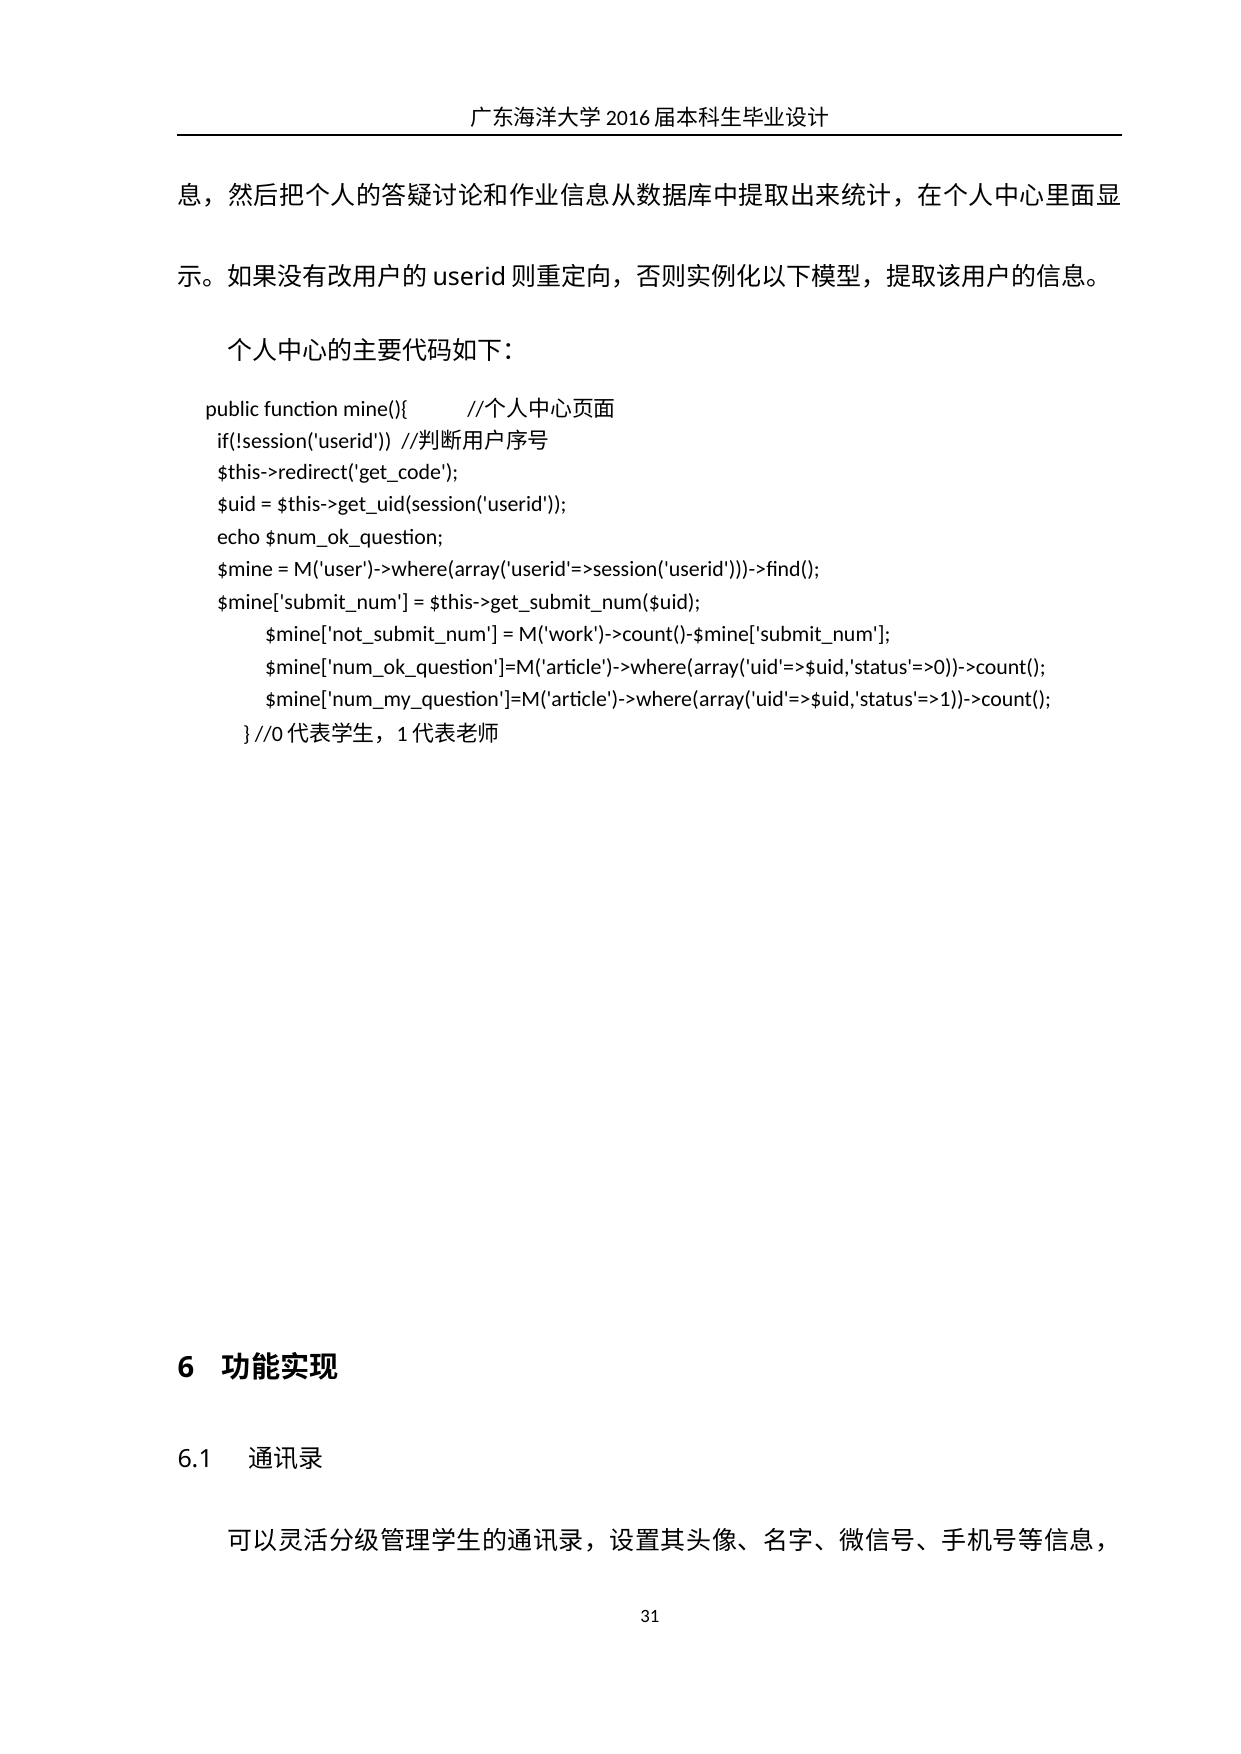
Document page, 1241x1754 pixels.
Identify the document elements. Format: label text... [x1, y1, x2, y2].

text public function mine(){ //个人中心页面 [177, 390, 1122, 423]
text $mine['submit_num'] = $this->get_submit_num($uid); [177, 585, 1122, 618]
text $mine['not_submit_num'] = M('work')->count()-$mine['submit_num']; [177, 618, 1122, 650]
text $this->redirect('get_code'); [177, 455, 1122, 488]
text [177, 161, 1122, 307]
text $mine = M('user')->where(array('userid'=>session('userid')))->find(); [177, 553, 1122, 585]
text $mine['num_ok_question']=M('article')->where(array('uid'=>$uid,'status'=>0))->count(); $mine['num_my_question']=M('article')->where(array('uid'=>$uid,'status'=>1))->count(); [265, 650, 1122, 715]
text } //0代表学生，1代表老师 [177, 715, 1122, 748]
text 个人中心的主要代码如下： [177, 316, 1122, 381]
text if(!session('userid')) //判断用户序号 [177, 423, 1122, 455]
subtitle 功能实现 [177, 1333, 1122, 1398]
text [177, 1506, 1122, 1571]
text echo $num_ok_question; [177, 520, 1122, 553]
text $uid = $this->get_uid(session('userid')); [177, 488, 1122, 520]
subtitle 通讯录 [177, 1424, 1122, 1489]
